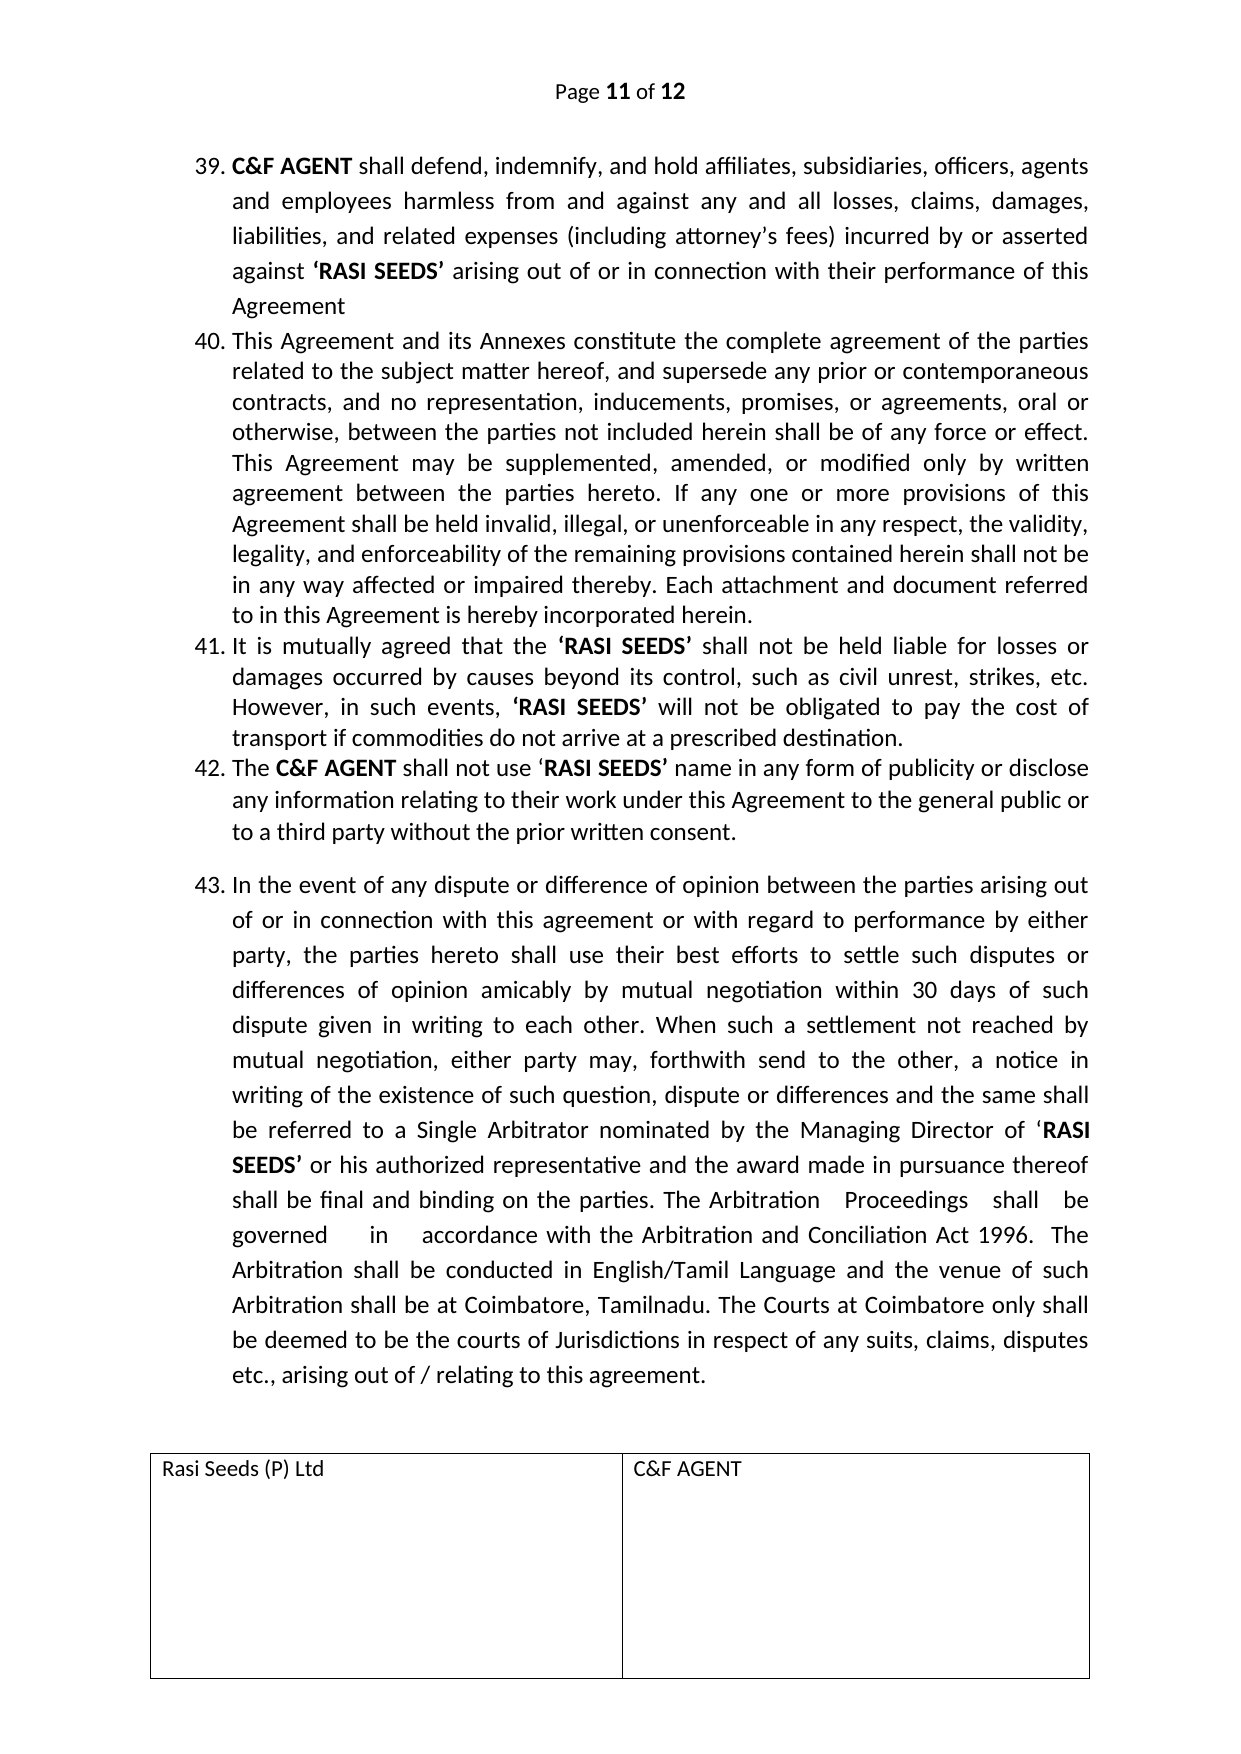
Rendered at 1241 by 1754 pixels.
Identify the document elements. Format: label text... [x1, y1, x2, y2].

list In the event of any dispute or difference of opinion between the parties arising out of or in connection with this agreement or with regard to performance by either party, the parties hereto shall use their best efforts to settle such disputes or differences of opinion amicably by mutual negotiation within 30 days of such dispute given in writing to each other. When such a settlement not reached by mutual negotiation, either party may, forthwith send to the other, a notice in writing of the existence of such question, dispute or differences and the same shall be referred to a Single Arbitrator nominated by the Managing Director of ‘RASI SEEDS’ or his authorized representative and the award made in pursuance thereof shall be final and binding on the parties. The Arbitration Proceedings shall be governed in accordance with the Arbitration and Conciliation Act 1996. The Arbitration shall be conducted in English/Tamil Language and the venue of such Arbitration shall be at Coimbatore, Tamilnadu. The Courts at Coimbatore only shall be deemed to be the courts of Jurisdictions in respect of any suits, claims, disputes etc., arising out of / relating to this agreement. [194, 869, 1090, 1389]
list It is mutually agreed that the ‘RASI SEEDS’ shall not be held liable for losses or damages occurred by causes beyond its control, such as civil unrest, strikes, etc. However, in such events, ‘RASI SEEDS’ will not be obligated to pay the cost of transport if commodities do not arrive at a prescribed destination. [194, 630, 1090, 752]
list The C&F AGENT shall not use ‘RASI SEEDS’ name in any form of publicity or disclose any information relating to their work under this Agreement to the general public or to a third party without the prior written consent. [194, 752, 1090, 847]
list This Agreement and its Annexes constitute the complete agreement of the parties related to the subject matter hereof, and supersede any prior or contemporaneous contracts, and no representation, inducements, promises, or agreements, oral or otherwise, between the parties not included herein shall be of any force or effect. This Agreement may be supplemented, amended, or modified only by written agreement between the parties hereto. If any one or more provisions of this Agreement shall be held invalid, illegal, or unenforceable in any respect, the validity, legality, and enforceability of the remaining provisions contained herein shall not be in any way affected or impaired thereby. Each attachment and document referred to in this Agreement is hereby incorporated herein. [194, 325, 1090, 630]
list C&F AGENT shall defend, indemnify, and hold affiliates, subsidiaries, officers, agents and employees harmless from and against any and all losses, claims, damages, liabilities, and related expenses (including attorney’s fees) incurred by or asserted against ‘RASI SEEDS’ arising out of or in connection with their performance of this Agreement [194, 150, 1090, 321]
